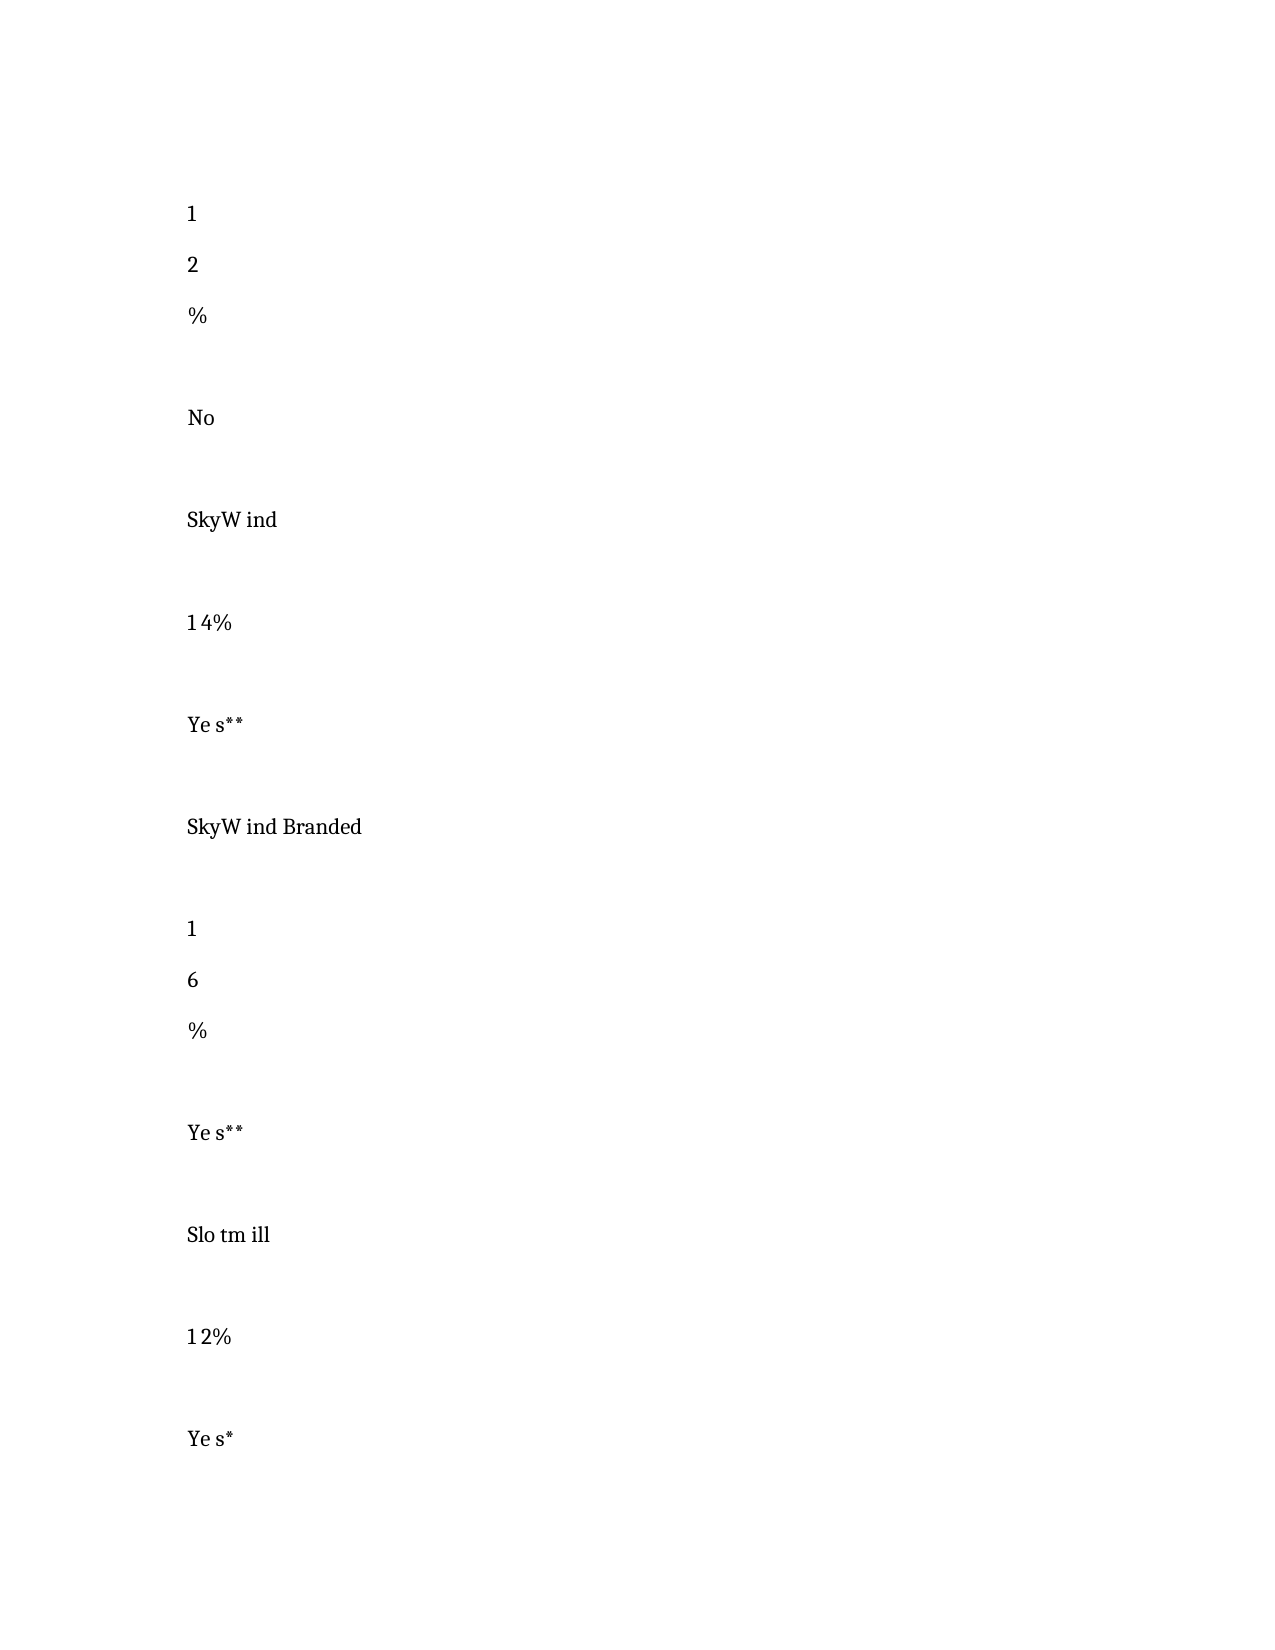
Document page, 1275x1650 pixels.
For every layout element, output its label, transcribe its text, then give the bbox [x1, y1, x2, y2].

text 6 [187, 967, 1087, 993]
text No [187, 405, 1087, 432]
text Ye s** [187, 1120, 1087, 1146]
text SkyW ind Branded [187, 813, 1087, 840]
text Slo tm ill [187, 1222, 1087, 1248]
text SkyW ind [187, 507, 1087, 534]
text 1 [187, 916, 1087, 942]
text % [187, 1018, 1087, 1044]
text % [187, 303, 1087, 329]
text Ye s** [187, 711, 1087, 738]
text 1 2% [187, 1324, 1087, 1350]
text 2 [187, 252, 1087, 278]
text 1 4% [187, 609, 1087, 636]
text 1 [187, 201, 1087, 227]
text Ye s* [187, 1426, 1087, 1452]
